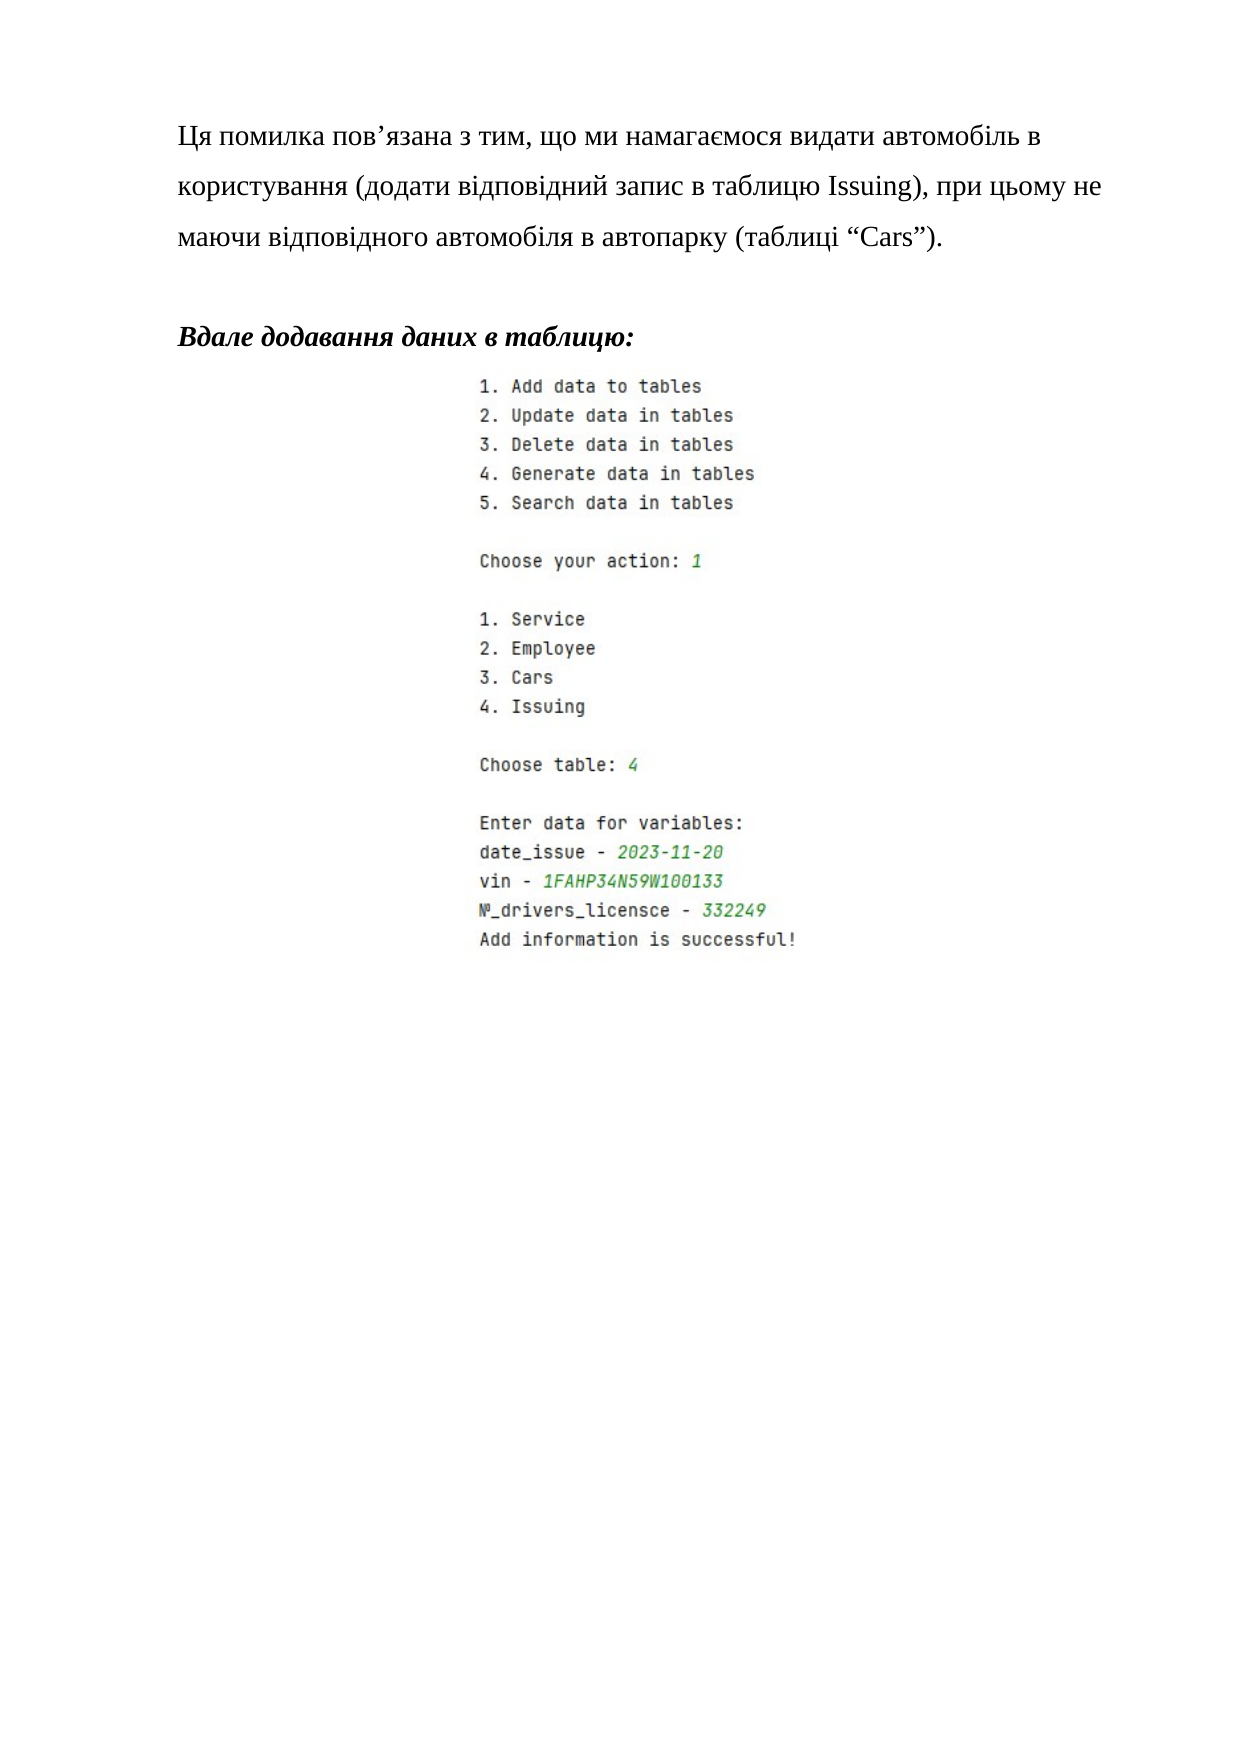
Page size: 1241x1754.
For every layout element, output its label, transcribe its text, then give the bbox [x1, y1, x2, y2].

text Ця помилка пов’язана з тим, що ми намагаємося видати автомобіль в користування (додати відповідний запис в таблицю Issuing), при цьому не маючи відповідного автомобіля в автопарку (таблиці “Cars”). [177, 118, 1152, 252]
picture [465, 369, 864, 983]
text Вдале додавання даних в таблицю: [177, 319, 1152, 353]
